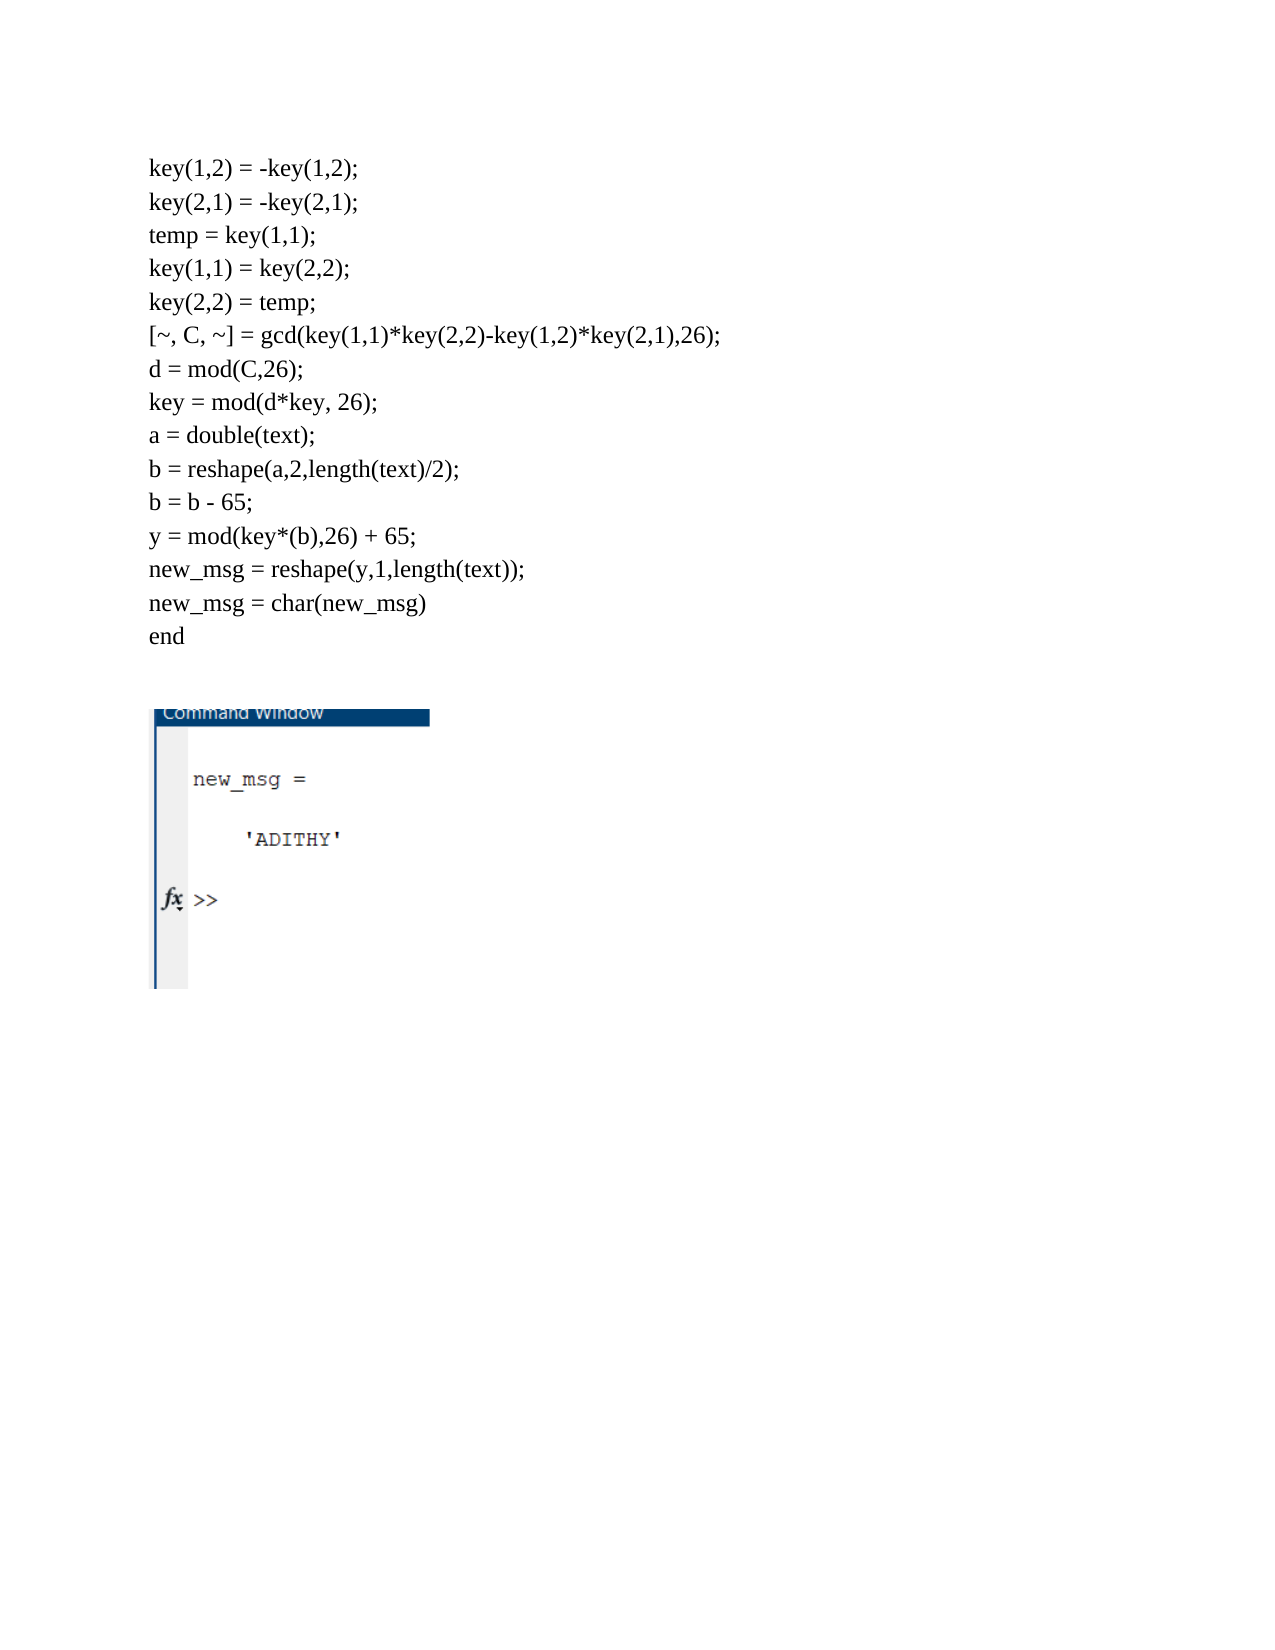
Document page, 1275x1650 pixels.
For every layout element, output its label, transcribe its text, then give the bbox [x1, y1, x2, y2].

text temp = key(1,1); [148, 220, 1121, 249]
text d = mod(C,26); [148, 354, 1121, 382]
text [~, C, ~] = gcd(key(1,1)*key(2,2)-key(1,2)*key(2,1),26); [148, 320, 1121, 349]
text y = mod(key*(b),26) + 65; [148, 521, 1121, 550]
text key = mod(d*key, 26); [148, 387, 1121, 416]
text key(2,1) = -key(2,1); [148, 187, 1121, 215]
text end [148, 621, 1121, 650]
text new_msg = reshape(y,1,length(text)); [148, 554, 1121, 583]
text b = reshape(a,2,length(text)/2); [148, 454, 1121, 483]
text b = b - 65; [148, 487, 1121, 516]
text key(2,2) = temp; [148, 287, 1121, 316]
text new_msg = char(new_msg) [148, 588, 1121, 617]
picture [148, 709, 430, 989]
text a = double(text); [148, 421, 1121, 449]
text key(1,2) = -key(1,2); [148, 153, 1121, 182]
text key(1,1) = key(2,2); [148, 253, 1121, 282]
